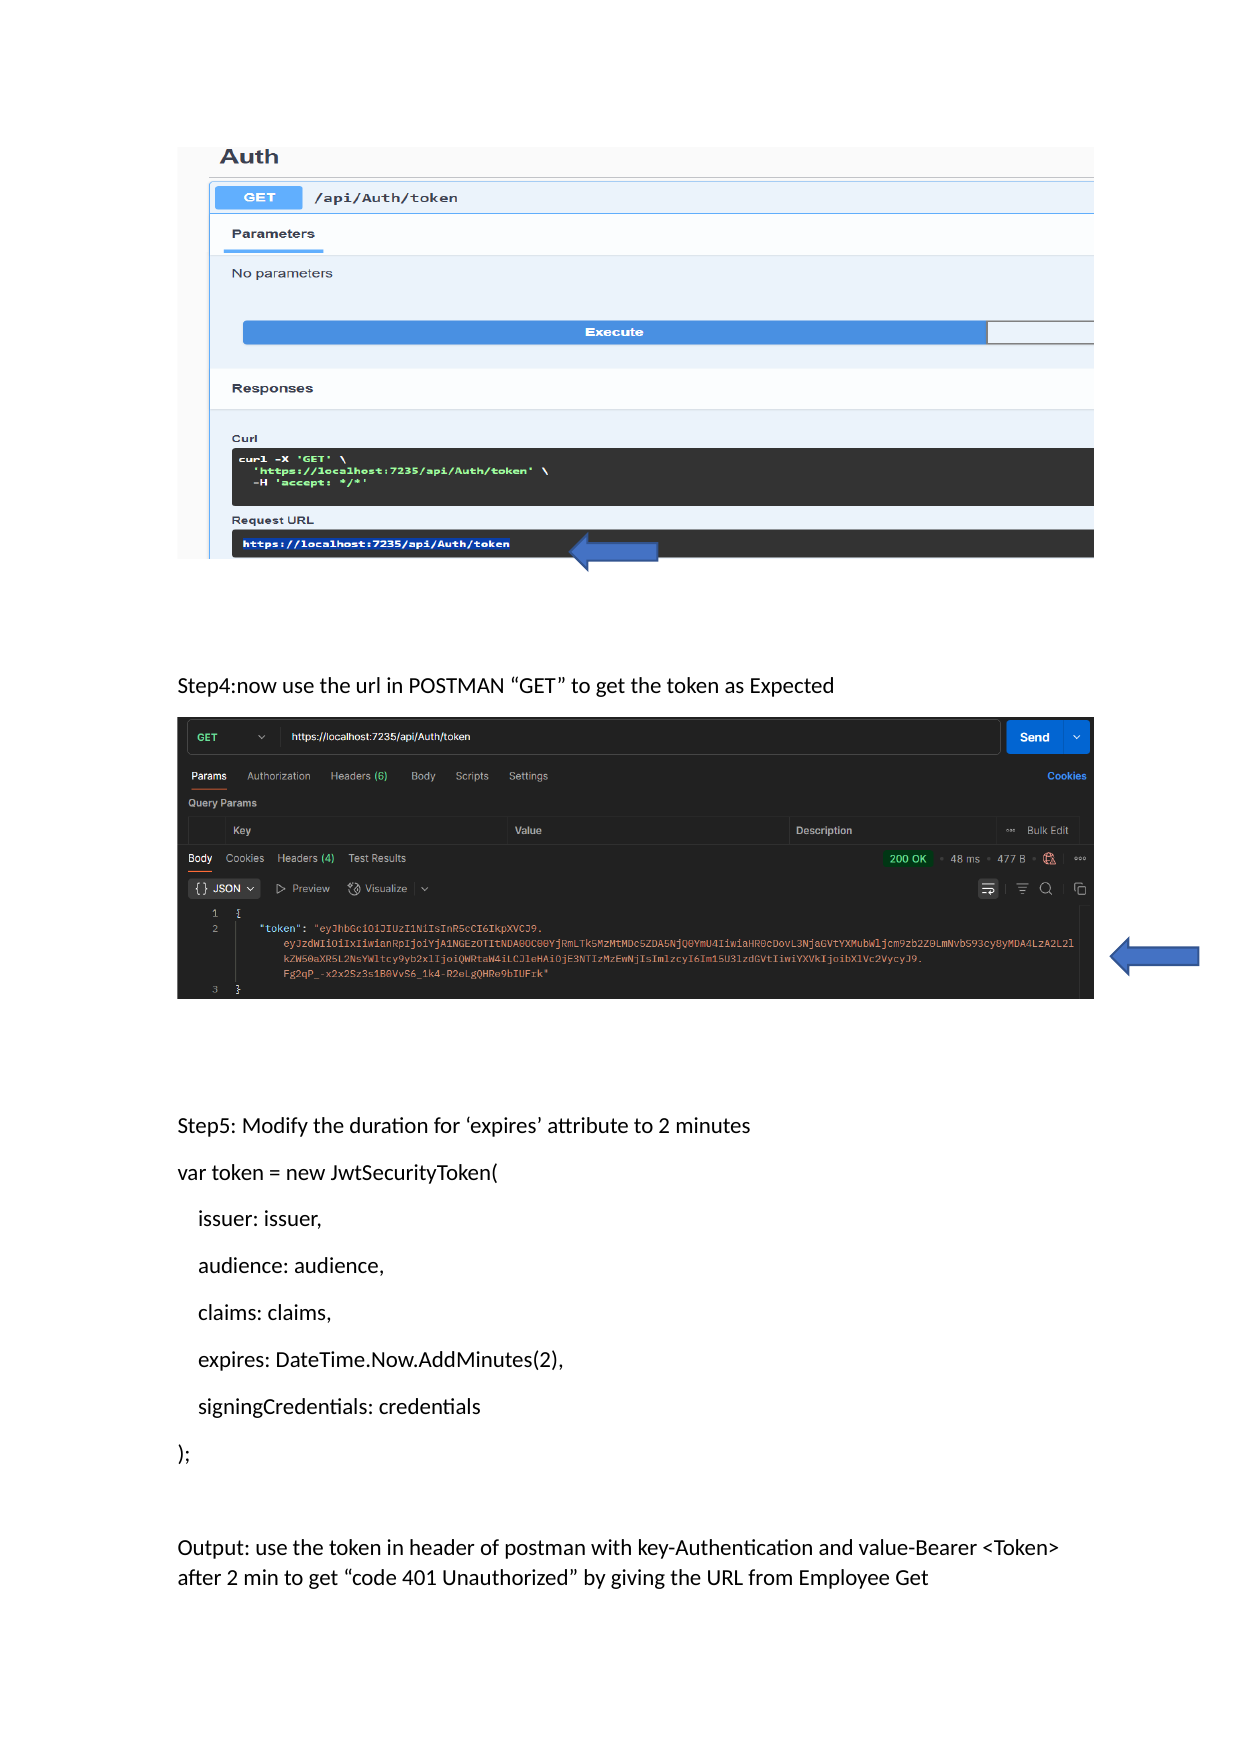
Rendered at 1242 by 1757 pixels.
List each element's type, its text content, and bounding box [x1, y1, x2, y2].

text issuer: issuer, [177, 1204, 1094, 1232]
text ); [177, 1439, 1094, 1467]
text Step5: Modify the duration for ‘expires’ attribute to 2 minutes [177, 1111, 1094, 1139]
text claims: claims, [177, 1298, 1094, 1326]
text Output: use the token in header of postman with key-Authentication and value-Bearer <Token> after 2 min to get “code 401 Unauthorized” by giving the URL from Employee Get [177, 1533, 1094, 1591]
picture [177, 147, 1094, 559]
text Step4:now use the url in POSTMAN “GET” to get the token as Expected [177, 671, 1094, 699]
text signingCredentials: credentials [177, 1392, 1094, 1420]
text var token = new JwtSecurityToken( [177, 1158, 1094, 1186]
text audience: audience, [177, 1251, 1094, 1279]
text expires: DateTime.Now.AddMinutes(2), [177, 1345, 1094, 1373]
picture [177, 717, 1094, 999]
